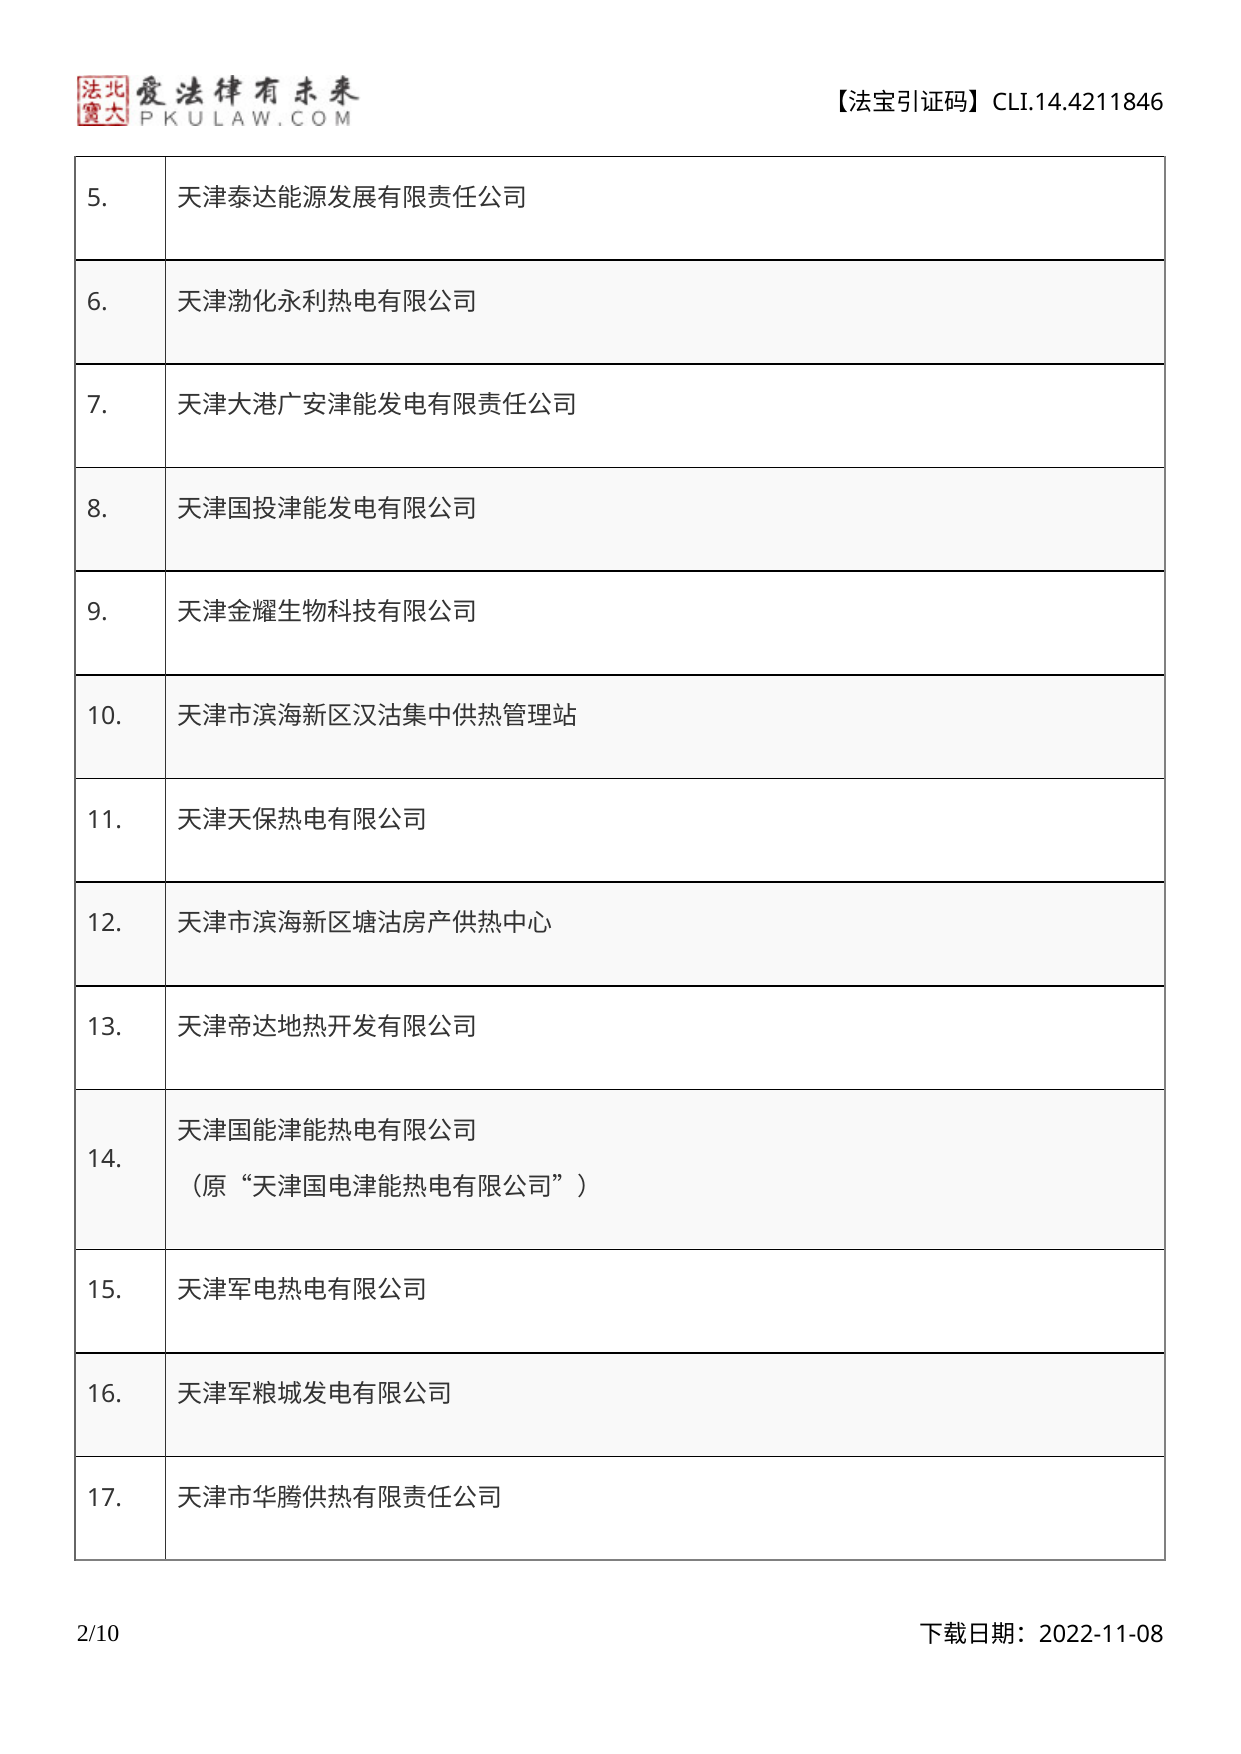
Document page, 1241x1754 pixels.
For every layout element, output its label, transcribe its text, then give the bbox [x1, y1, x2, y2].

table_cell 15. [76, 1250, 165, 1352]
table_cell 天津军电热电有限公司 [166, 1250, 1164, 1352]
table_cell 6. [76, 261, 165, 363]
table_cell 5. [76, 157, 165, 259]
table_cell 7. [76, 365, 165, 467]
table_cell 天津泰达能源发展有限责任公司 [166, 157, 1164, 259]
table_cell 天津帝达地热开发有限公司 [166, 987, 1164, 1088]
table_cell 天津大港广安津能发电有限责任公司 [166, 365, 1164, 467]
picture [76, 75, 361, 126]
table_cell 12. [76, 883, 165, 985]
table_cell 9. [76, 572, 165, 674]
table_cell 10. [76, 676, 165, 778]
table_cell 8. [76, 468, 165, 570]
table_cell 天津市滨海新区塘沽房产供热中心 [166, 883, 1164, 985]
table_cell 天津金耀生物科技有限公司 [166, 572, 1164, 674]
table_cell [166, 1457, 1164, 1559]
table_cell 天津天保热电有限公司 [166, 779, 1164, 881]
table_cell 天津市滨海新区汉沽集中供热管理站 [166, 676, 1164, 778]
table_cell 天津国投津能发电有限公司 [166, 468, 1164, 570]
table_cell 13. [76, 987, 165, 1088]
table_cell 天津渤化永利热电有限公司 [166, 261, 1164, 363]
table_cell 17. [76, 1457, 165, 1559]
table_cell 11. [76, 779, 165, 881]
table_cell 16. [76, 1354, 165, 1456]
table_cell 天津国能津能热电有限公司 （原“天津国电津能热电有限公司”） [166, 1090, 1164, 1248]
table_cell 14. [76, 1090, 165, 1248]
table_cell 天津军粮城发电有限公司 [166, 1354, 1164, 1456]
